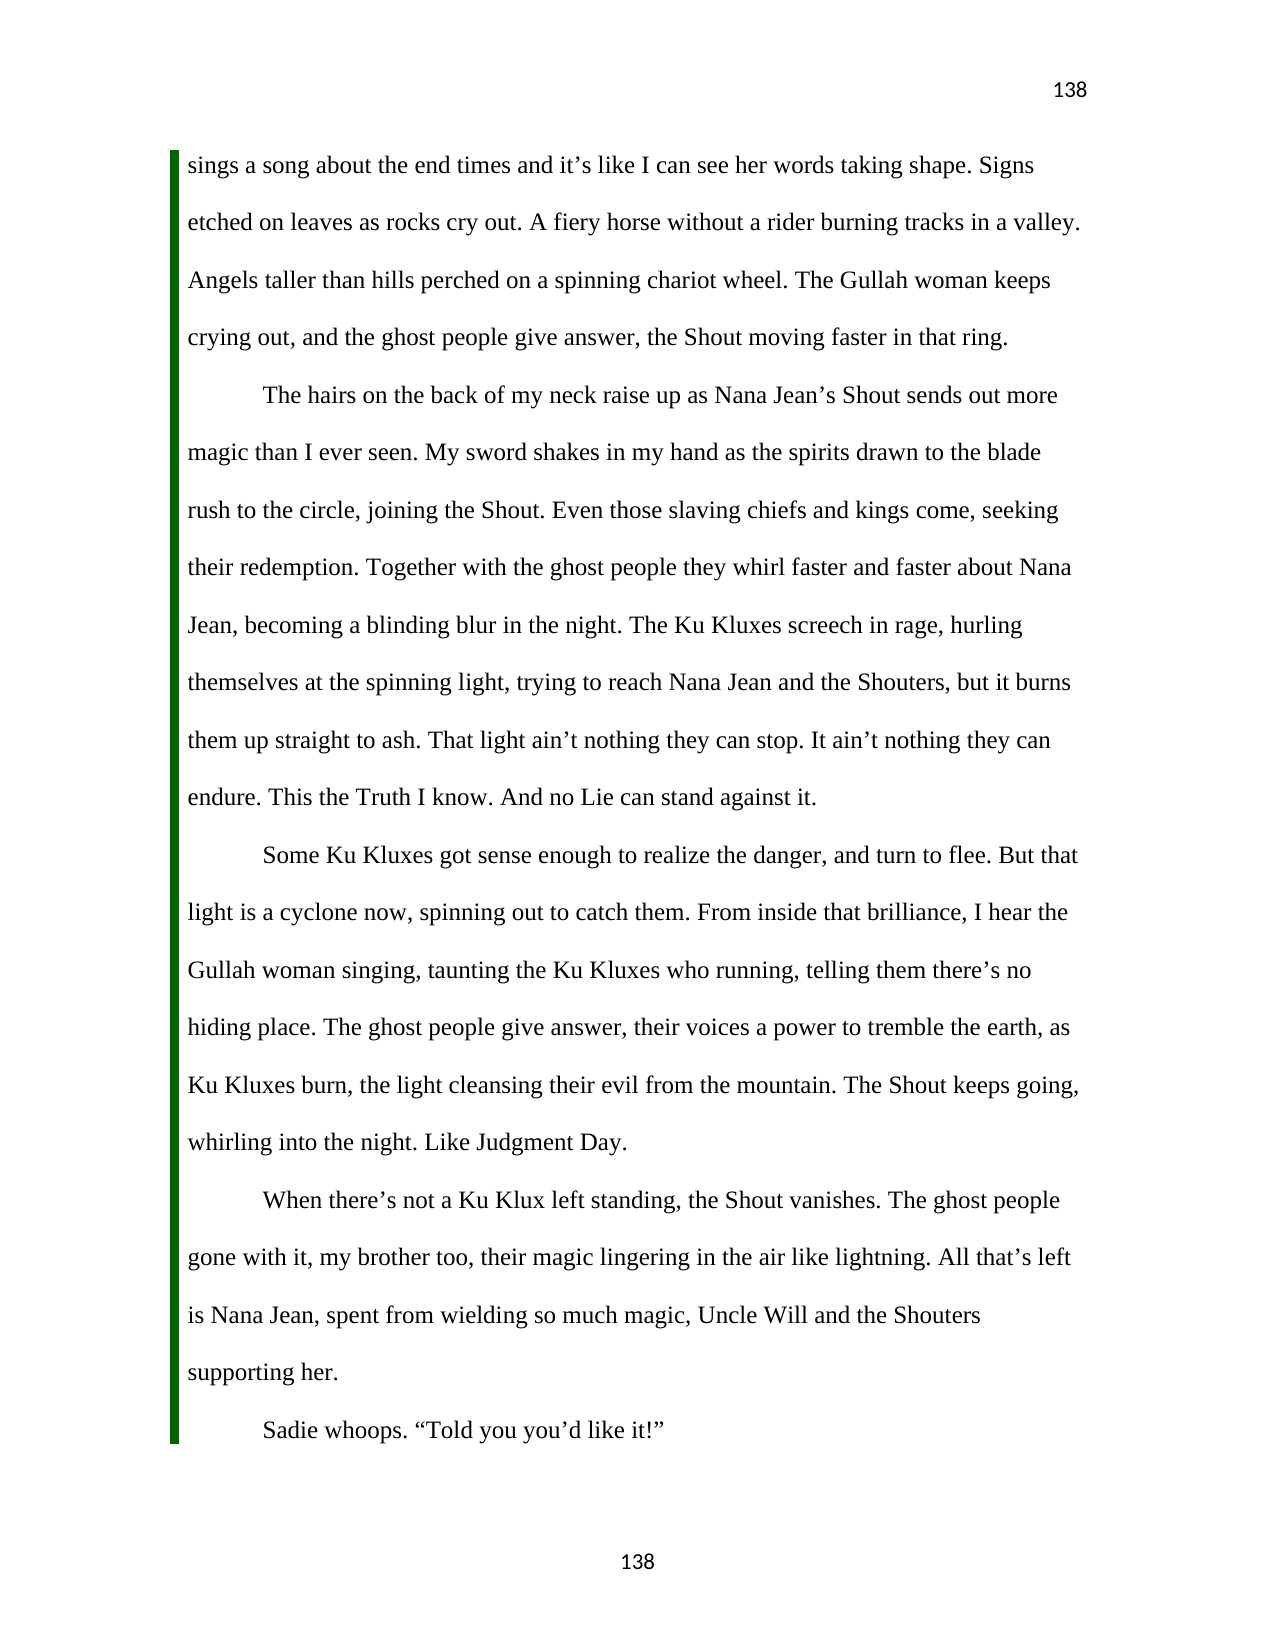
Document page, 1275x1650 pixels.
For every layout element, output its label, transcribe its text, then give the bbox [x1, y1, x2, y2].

text Some Ku Kluxes got sense enough to realize the danger, and turn to flee. But that light is a cyclone now, spinning out to catch them. From inside that brilliance, I hear the Gullah woman singing, taunting the Ku Kluxes who running, telling them there’s no hiding place. The ghost people give answer, their voices a power to tremble the earth, as Ku Kluxes burn, the light cleansing their evil from the mountain. The Shout keeps going, whirling into the night. Like Judgment Day. [179, 840, 1087, 1156]
text The hairs on the back of my neck raise up as Nana Jean’s Shout sends out more magic than I ever seen. My sword shakes in my hand as the spirits drawn to the blade rush to the circle, joining the Shout. Even those slaving chiefs and kings come, seeking their redemption. Together with the ghost people they whirl faster and faster about Nana Jean, becoming a blinding blur in the night. The Ku Kluxes screech in rage, hurling themselves at the spinning light, trying to reach Nana Jean and the Shouters, but it burns them up straight to ash. That light ain’t nothing they can stop. It ain’t nothing they can endure. This the Truth I know. And no Lie can stand against it. [179, 380, 1087, 811]
text Sadie whoops. “Told you you’d like it!” [179, 1415, 1087, 1444]
text When there’s not a Ku Klux left standing, the Shout vanishes. The ghost people gone with it, my brother too, their magic lingering in the air like lightning. All that’s left is Nana Jean, spent from wielding so much magic, Uncle Will and the Shouters supporting her. [179, 1185, 1087, 1386]
